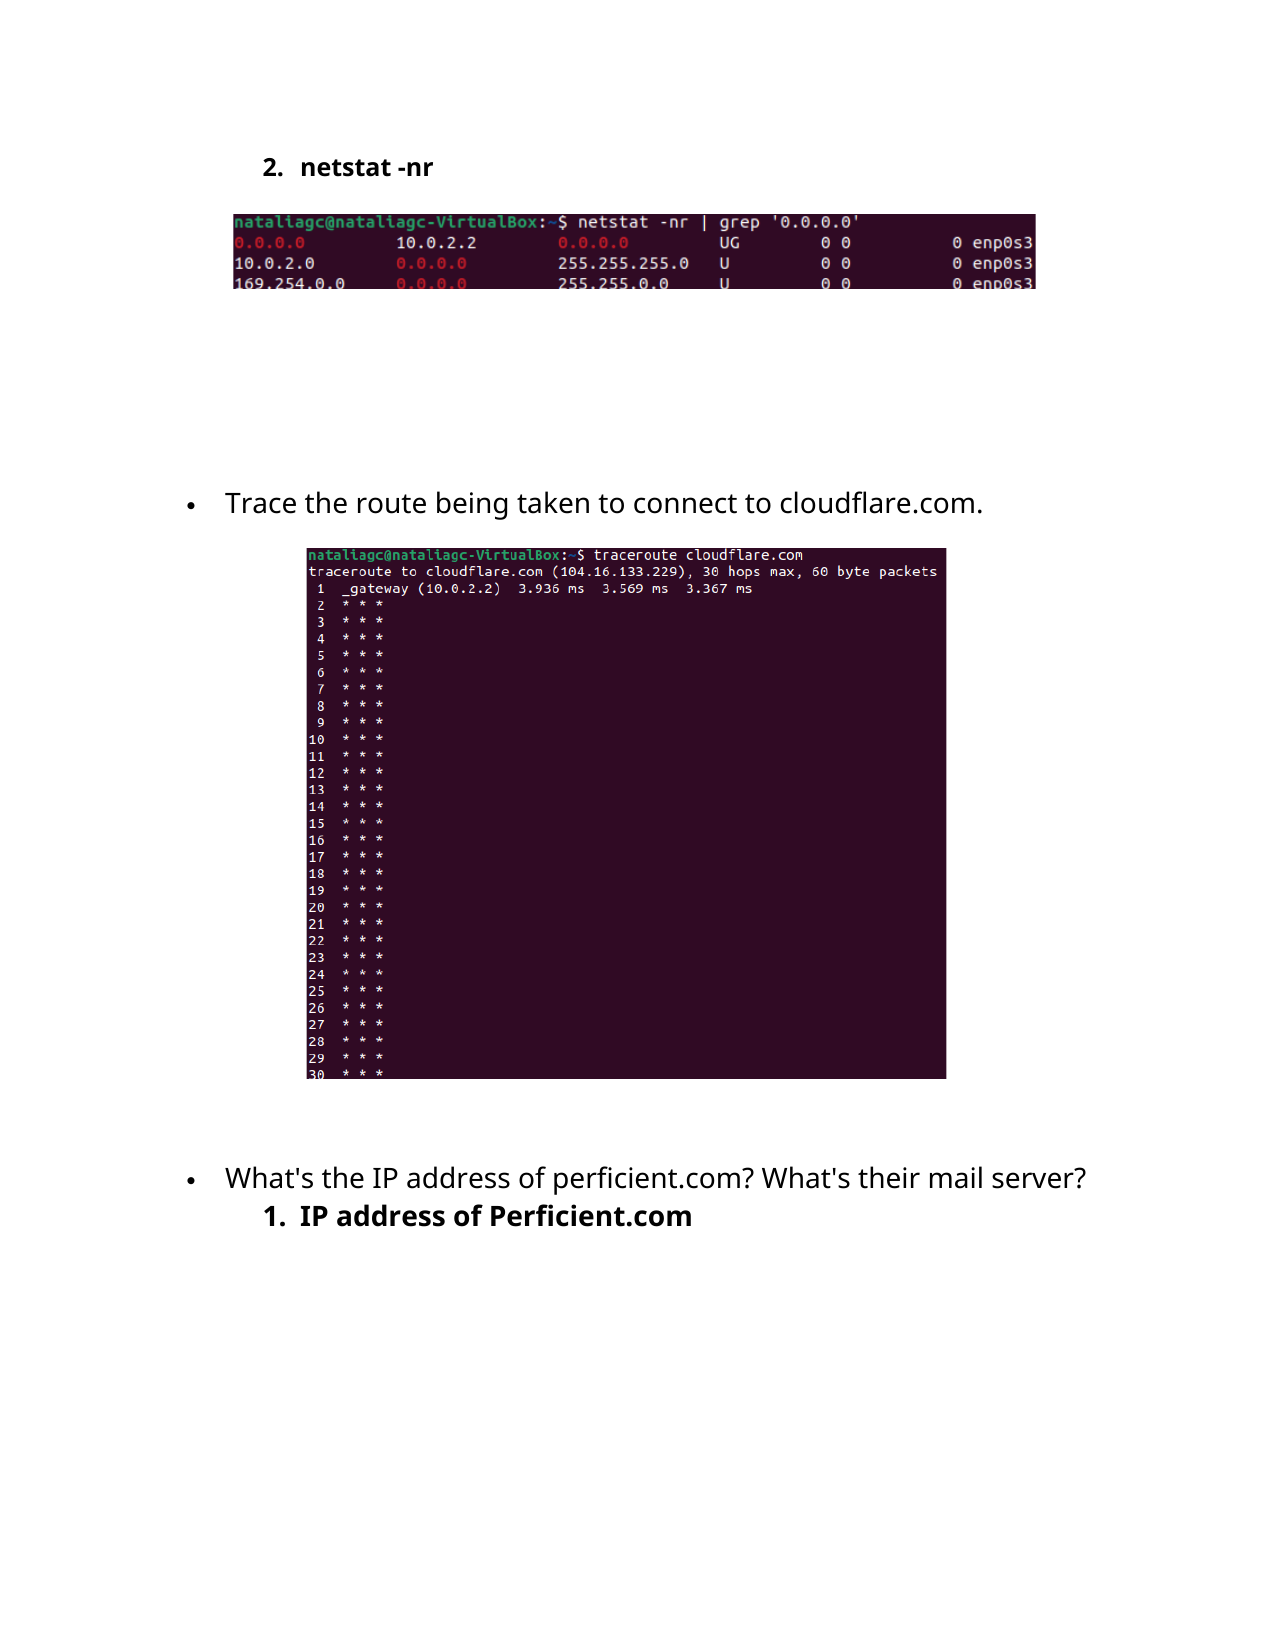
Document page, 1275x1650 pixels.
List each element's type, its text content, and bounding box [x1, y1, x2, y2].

list Trace the route being taken to connect to cloudflare.com. [187, 483, 1125, 522]
picture [233, 214, 1036, 289]
list IP address of Perficient.com [262, 1197, 1125, 1235]
list What's the IP address of perficient.com? What's their mail server? [187, 1158, 1125, 1197]
picture [306, 548, 947, 1079]
list netstat -nr [262, 150, 1125, 184]
